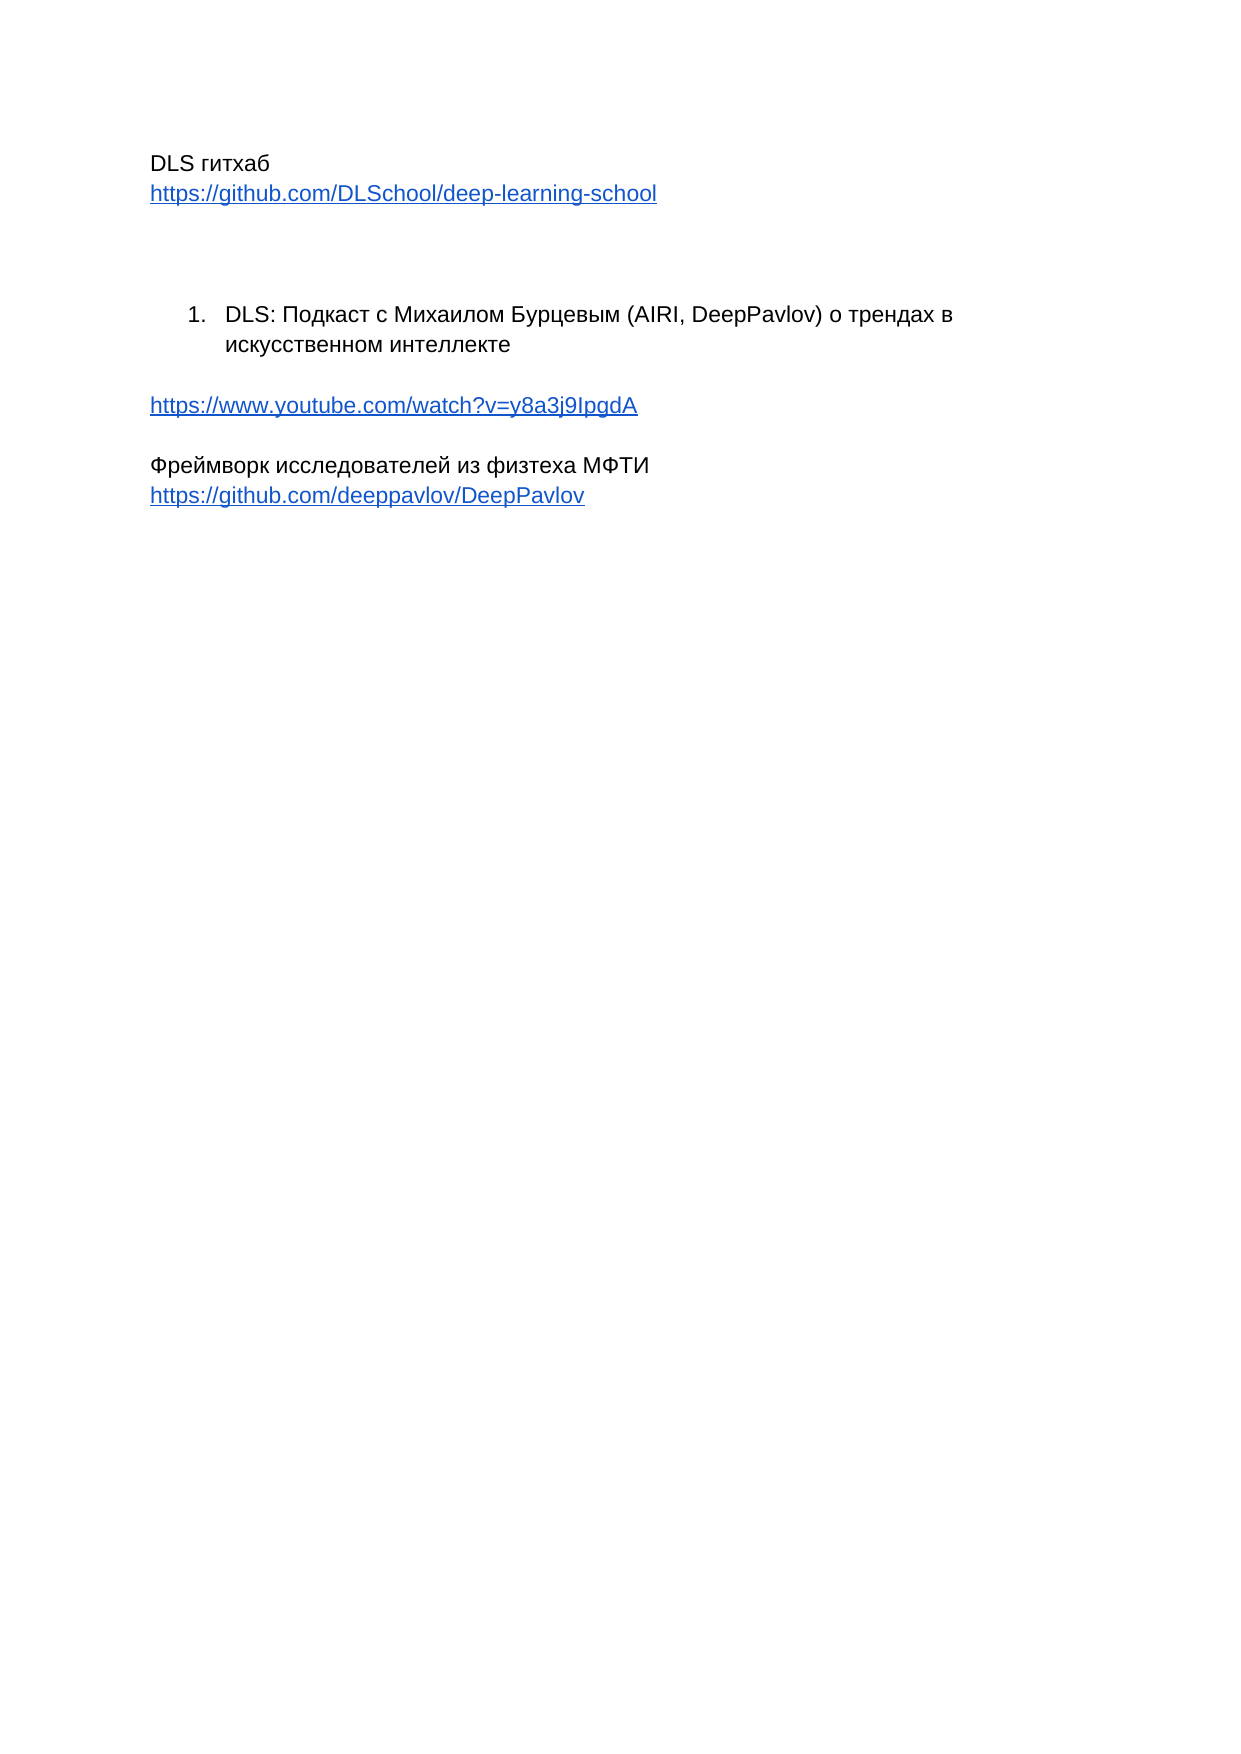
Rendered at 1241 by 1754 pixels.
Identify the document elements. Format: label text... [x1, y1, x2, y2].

text Фреймворк исследователей из физтеха МФТИ [150, 452, 1090, 478]
text https://www.youtube.com/watch?v=y8a3j9IpgdA [150, 392, 1090, 418]
text https://github.com/DLSchool/deep-learning-school [150, 180, 1090, 207]
list DLS: Подкаст с Михаилом Бурцевым (AIRI, DeepPavlov) о трендах в искусственном интеллекте [187, 301, 1090, 358]
text DLS гитхаб [150, 150, 1090, 176]
text https://github.com/deeppavlov/DeepPavlov [150, 482, 1090, 509]
